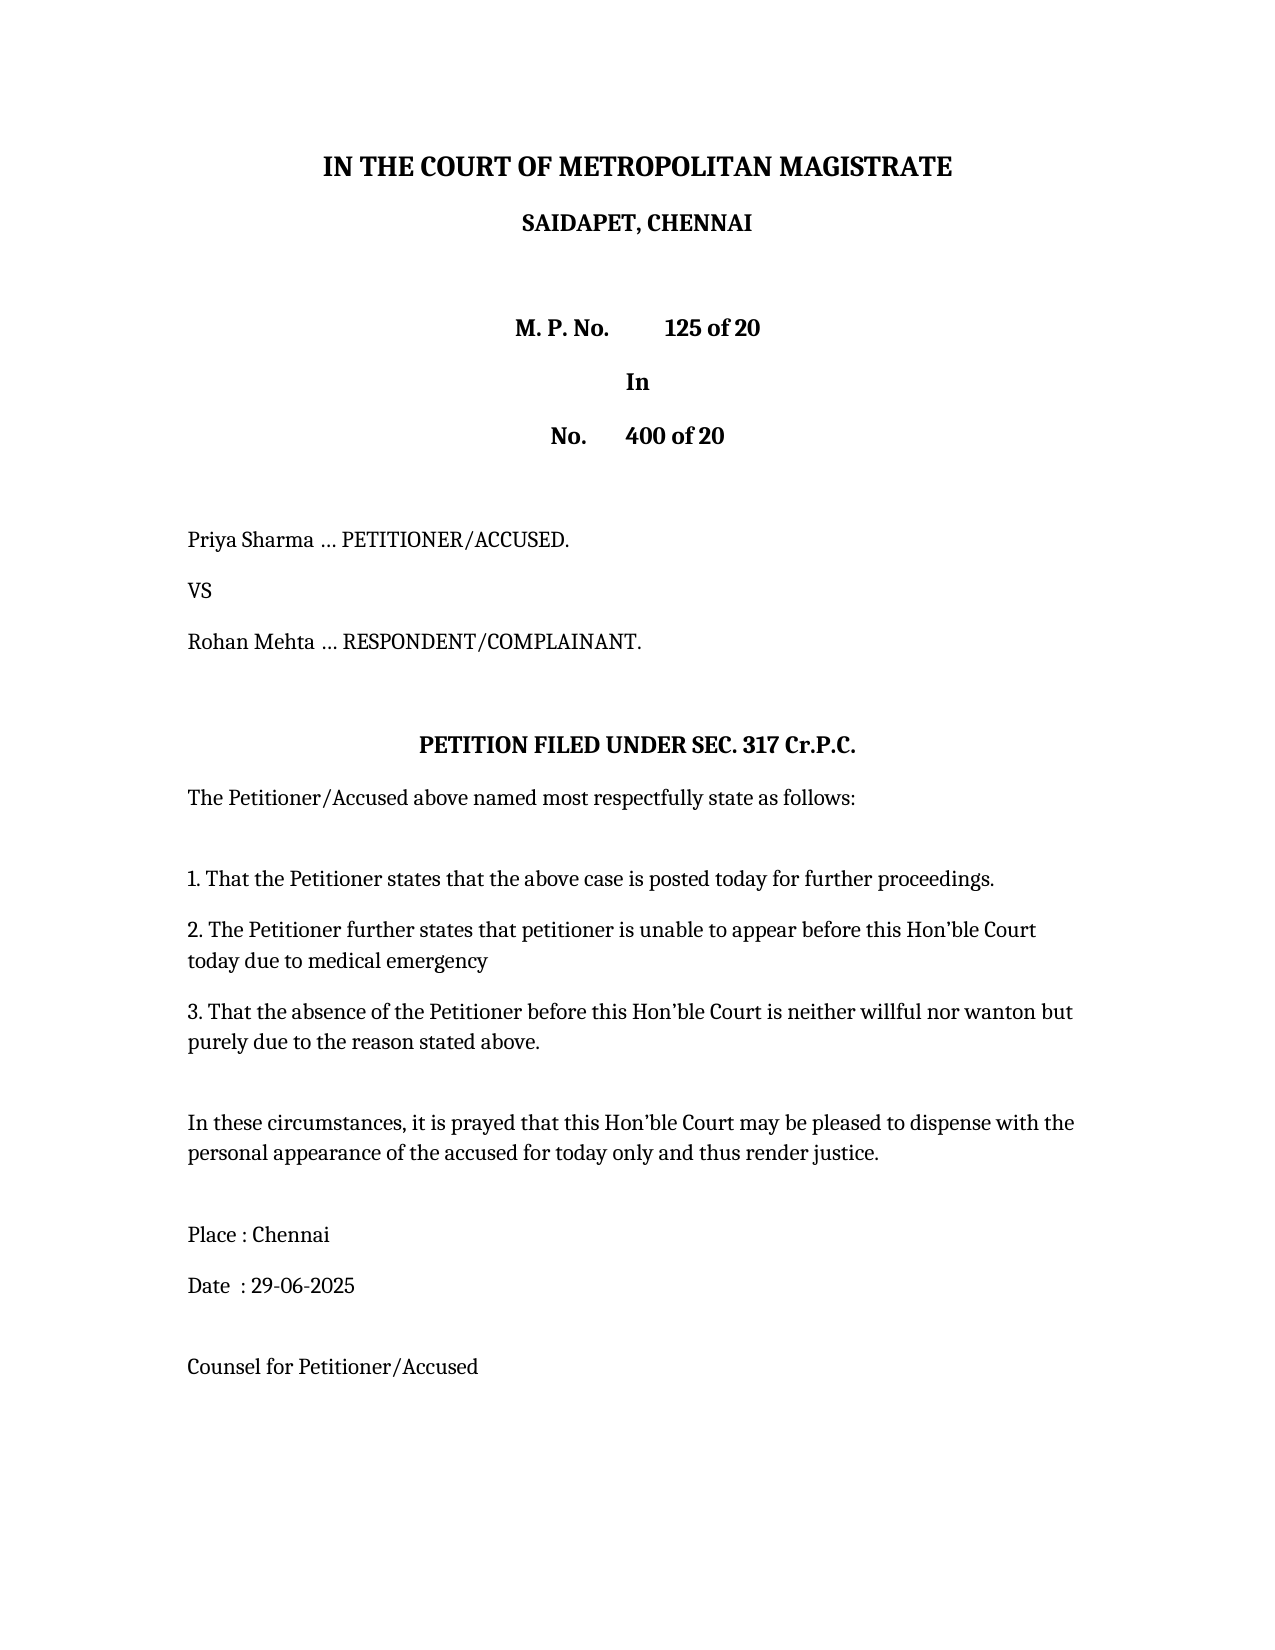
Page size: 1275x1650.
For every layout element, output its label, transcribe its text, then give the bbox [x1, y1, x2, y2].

text Date : 29-06-2025 [187, 1272, 1087, 1299]
text 1. That the Petitioner states that the above case is posted today for further proceedings. [187, 866, 1087, 892]
text IN THE COURT OF METROPOLITAN MAGISTRATE [187, 150, 1087, 183]
text M. P. No. 125 of 20 [187, 314, 1087, 343]
text In [187, 368, 1087, 397]
text No. 400 of 20 [187, 422, 1087, 451]
text 3. That the absence of the Petitioner before this Hon’ble Court is neither willful nor wanton but purely due to the reason stated above. [187, 998, 1087, 1055]
text SAIDAPET, CHENNAI [187, 209, 1087, 238]
text PETITION FILED UNDER SEC. 317 Cr.P.C. [187, 731, 1087, 760]
text 2. The Petitioner further states that petitioner is unable to appear before this Hon’ble Court today due to medical emergency [187, 917, 1087, 974]
text VS [187, 578, 1087, 604]
text Rohan Mehta … RESPONDENT/COMPLAINANT. [187, 629, 1087, 655]
text In these circumstances, it is prayed that this Hon’ble Court may be pleased to dispense with the personal appearance of the accused for today only and thus render justice. [187, 1080, 1087, 1197]
text Priya Sharma … PETITIONER/ACCUSED. [187, 527, 1087, 553]
text The Petitioner/Accused above named most respectfully state as follows: [187, 785, 1087, 841]
text Counsel for Petitioner/Accused [187, 1323, 1087, 1380]
text Place : Chennai [187, 1221, 1087, 1248]
